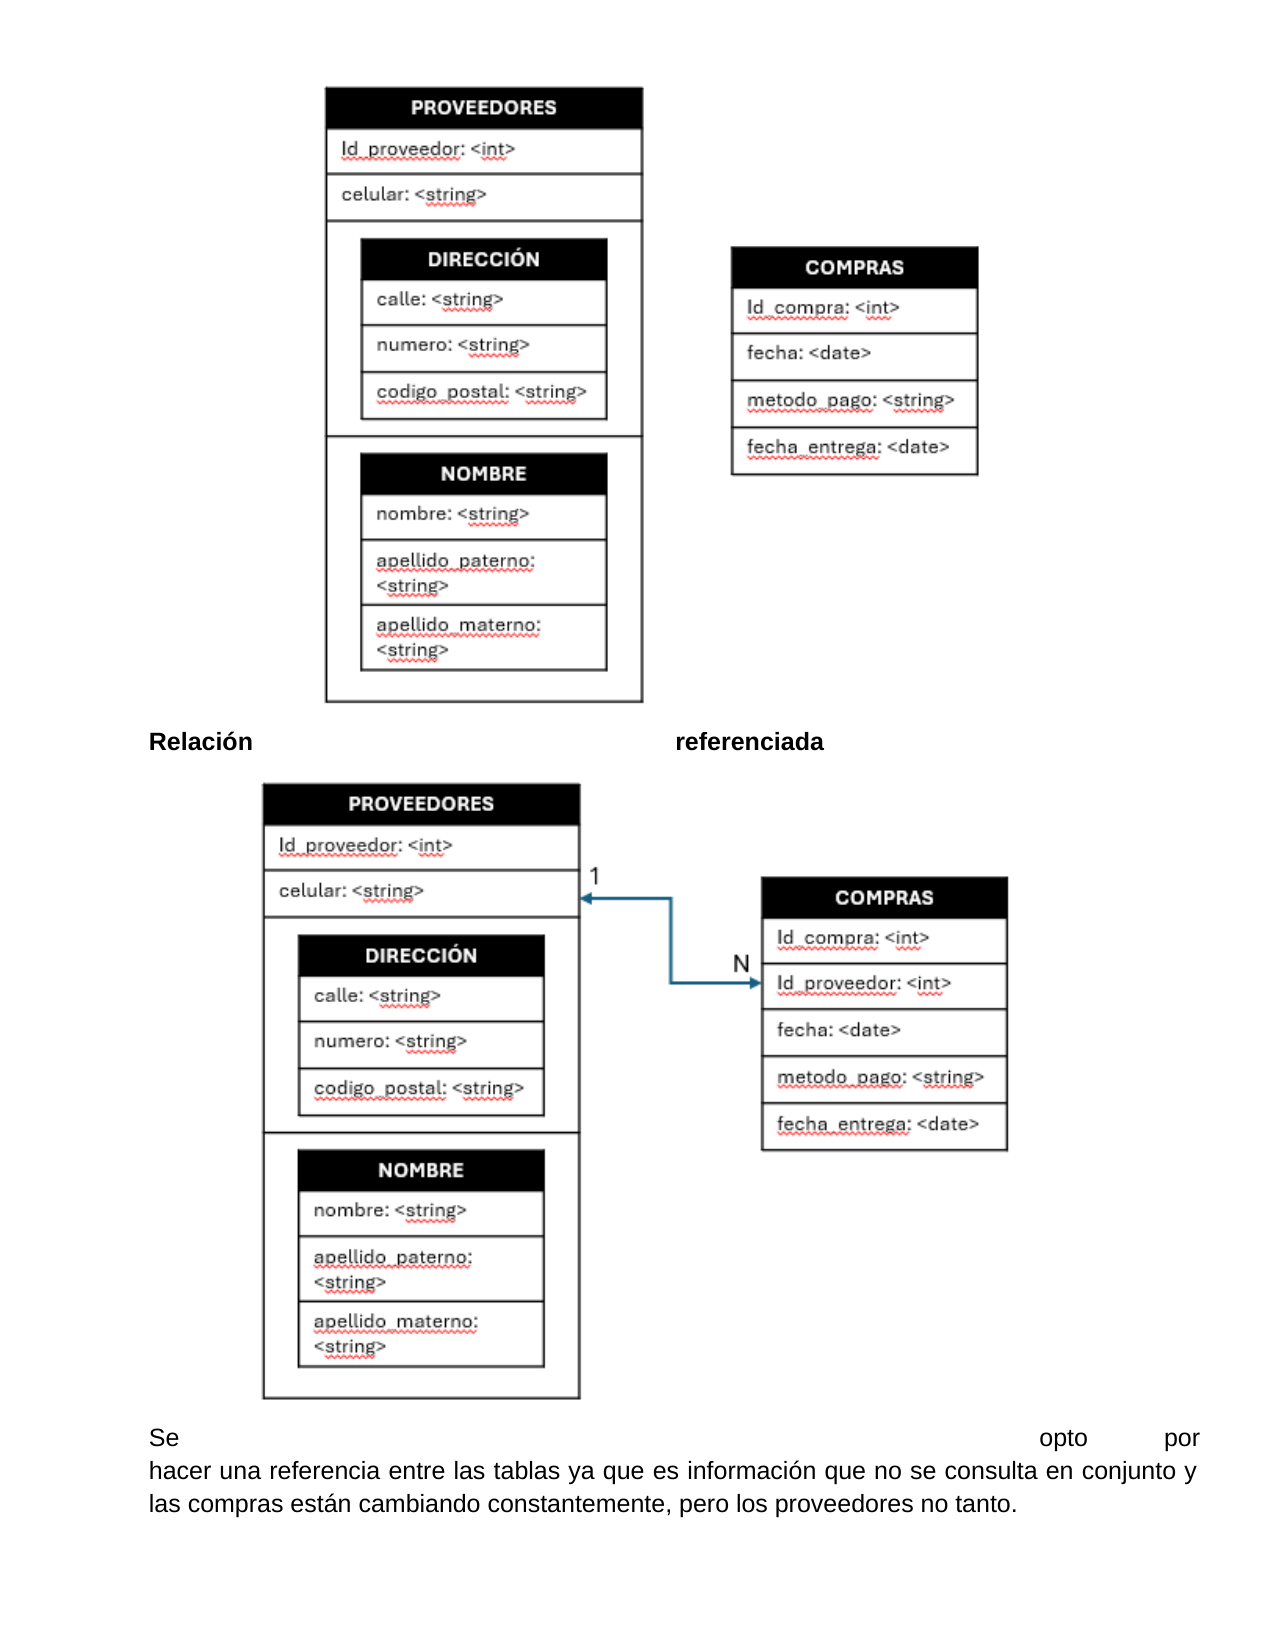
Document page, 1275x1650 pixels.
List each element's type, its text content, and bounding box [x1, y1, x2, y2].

text Se opto por hacer una referencia entre las tablas ya que es información que no se consulta en conjunto y las compras están cambiando constantemente, pero los proveedores no tanto. [149, 1423, 1200, 1517]
text Relación referenciada [75, 727, 1200, 756]
picture [720, 234, 990, 488]
picture [251, 776, 1019, 1414]
picture [312, 75, 655, 719]
